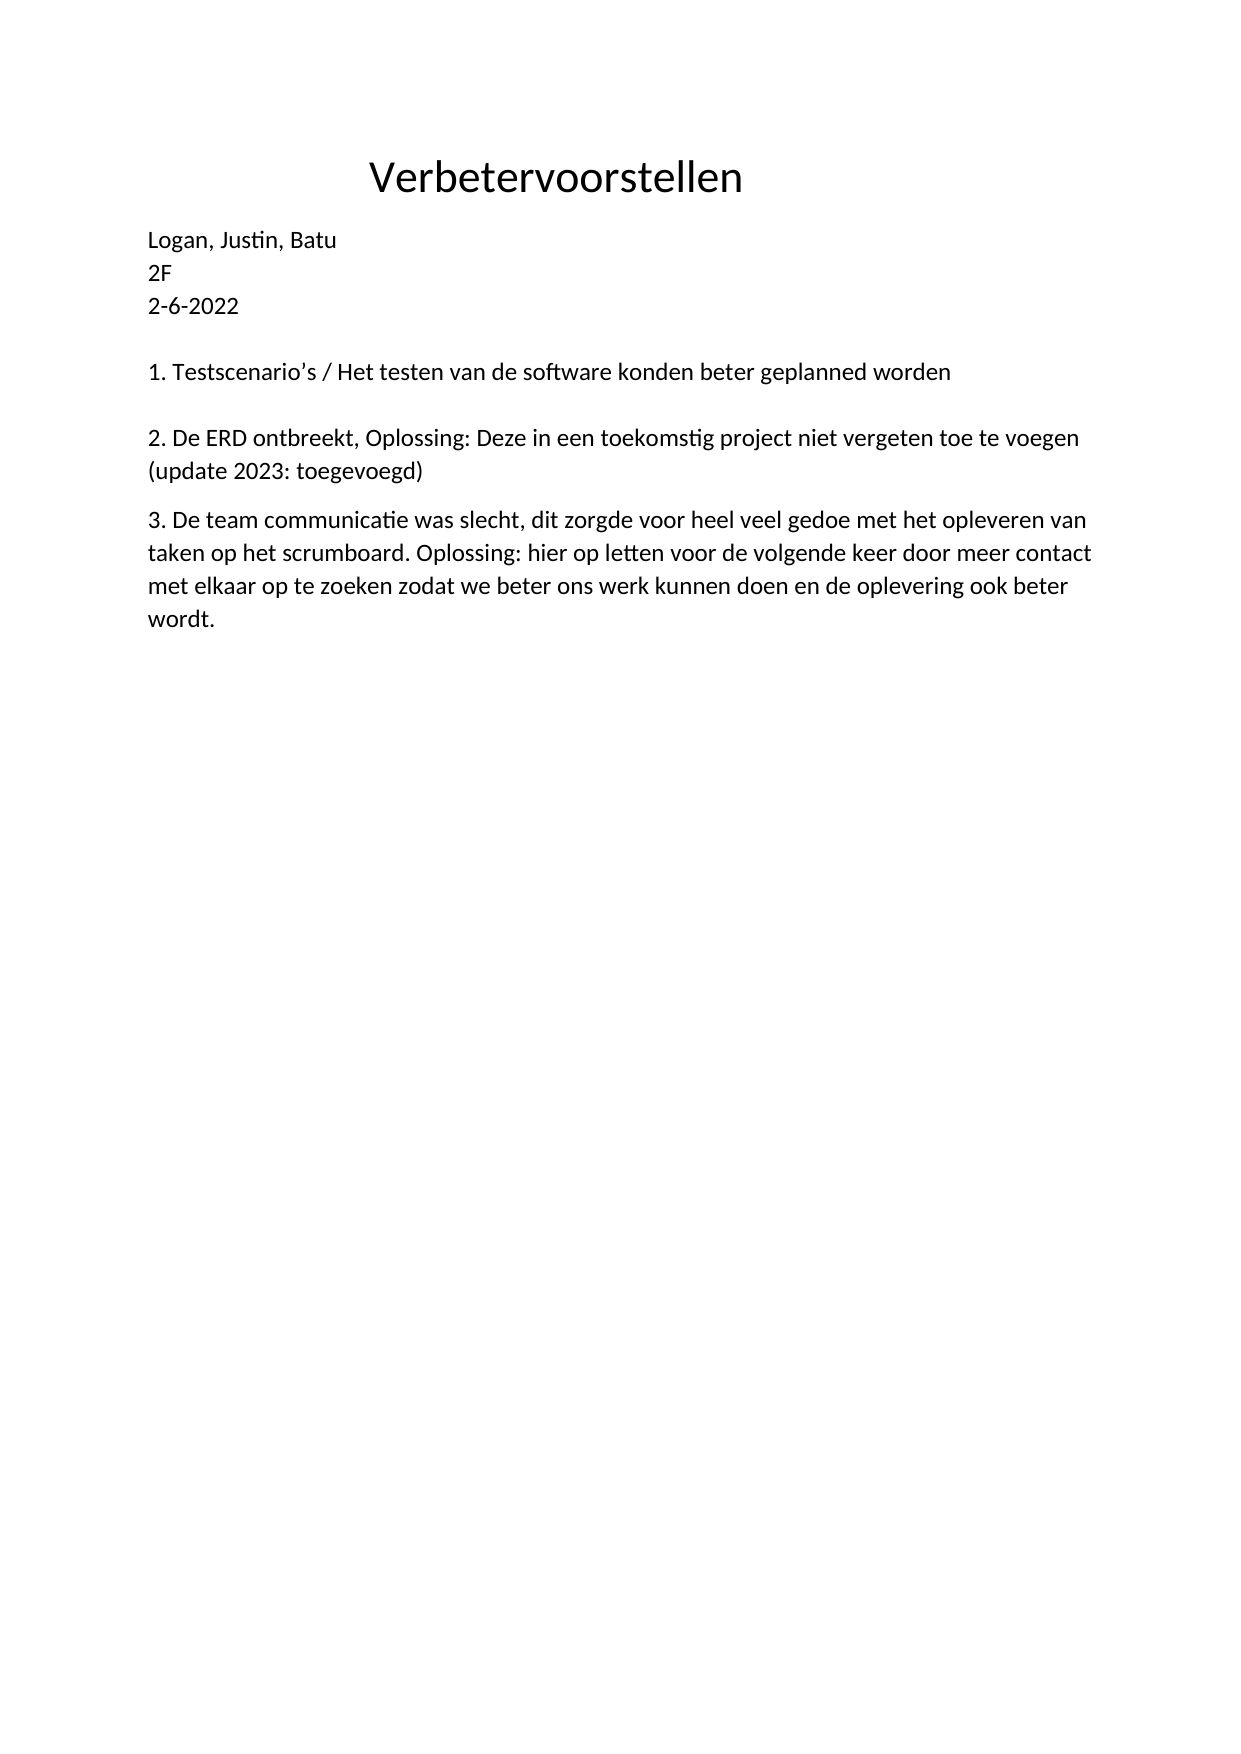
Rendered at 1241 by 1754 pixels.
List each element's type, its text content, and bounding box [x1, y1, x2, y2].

text 3. De team communicatie was slecht, dit zorgde voor heel veel gedoe met het opleveren van taken op het scrumboard. Oplossing: hier op letten voor de volgende keer door meer contact met elkaar op te zoeken zodat we beter ons werk kunnen doen en de oplevering ook beter wordt. [148, 504, 1093, 634]
text Logan, Justin, Batu 2F 2-6-2022 1. Testscenario’s / Het testen van de software konden beter geplanned worden 2. De ERD ontbreekt, Oplossing: Deze in een toekomstig project niet vergeten toe te voegen (update 2023: toegevoegd) [148, 224, 1093, 486]
text Verbetervoorstellen [148, 148, 1093, 203]
